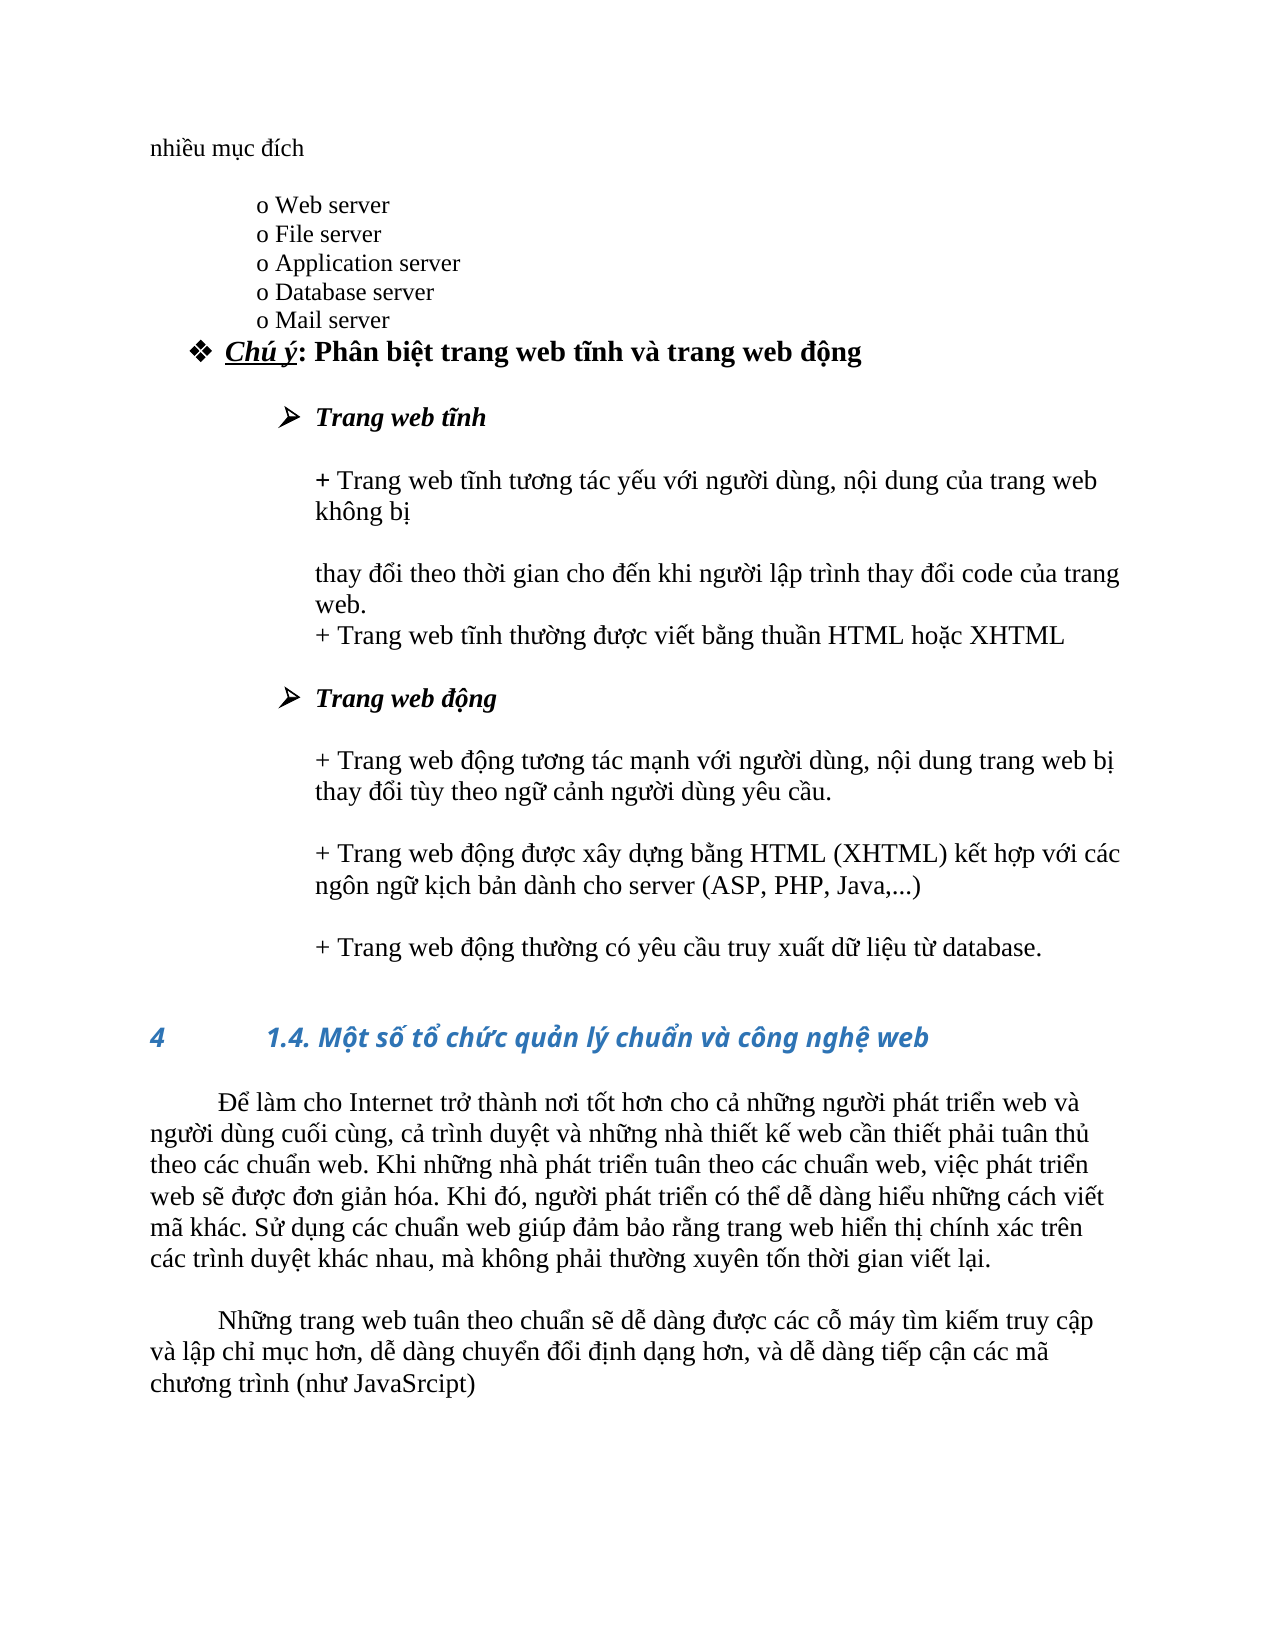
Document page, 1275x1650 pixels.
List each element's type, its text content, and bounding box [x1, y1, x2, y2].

text o Application server [150, 248, 1125, 277]
list thay đổi theo thời gian cho đến khi người lập trình thay đổi code của trang web. [315, 557, 1125, 619]
list + Trang web động thường có yêu cầu truy xuất dữ liệu từ database. [315, 931, 1125, 962]
list + Trang web động được xây dựng bằng HTML (XHTML) kết hợp với các ngôn ngữ kịch bản dành cho server (ASP, PHP, Java,...) [315, 838, 1125, 900]
text Để làm cho Internet trở thành nơi tốt hơn cho cả những người phát triển web và người dùng cuối cùng, cả trình duyệt và những nhà thiết kế web cần thiết phải tuân thủ theo các chuẩn web. Khi những nhà phát triển tuân theo các chuẩn web, việc phát triển web sẽ được đơn giản hóa. Khi đó, người phát triển có thể dễ dàng hiểu những cách viết mã khác. Sử dụng các chuẩn web giúp đảm bảo rằng trang web hiển thị chính xác trên các trình duyệt khác nhau, mà không phải thường xuyên tốn thời gian viết lại. [150, 1086, 1125, 1273]
text o Mail server [150, 305, 1125, 334]
text o Web server [150, 190, 1125, 219]
text nhiều mục đích [150, 133, 1125, 162]
text o File server [150, 219, 1125, 248]
list Trang web tĩnh [277, 401, 1125, 433]
list + Trang web tĩnh thường được viết bằng thuần HTML hoặc XHTML [315, 619, 1125, 651]
list Chú ý: Phân biệt trang web tĩnh và trang web động [187, 334, 1125, 368]
subtitle 1.4. Một số tổ chức quản lý chuẩn và công nghệ web [150, 1018, 1125, 1055]
list Trang web động [277, 682, 1125, 713]
list + Trang web tĩnh tương tác yếu với người dùng, nội dung của trang web không bị [315, 464, 1125, 526]
text o Database server [150, 277, 1125, 305]
text Những trang web tuân theo chuẩn sẽ dễ dàng được các cỗ máy tìm kiếm truy cập và lập chỉ mục hơn, dễ dàng chuyển đổi định dạng hơn, và dễ dàng tiếp cận các mã chương trình (như JavaSrcipt) [150, 1304, 1125, 1398]
list + Trang web động tương tác mạnh với người dùng, nội dung trang web bị thay đổi tùy theo ngữ cảnh người dùng yêu cầu. [315, 744, 1125, 806]
